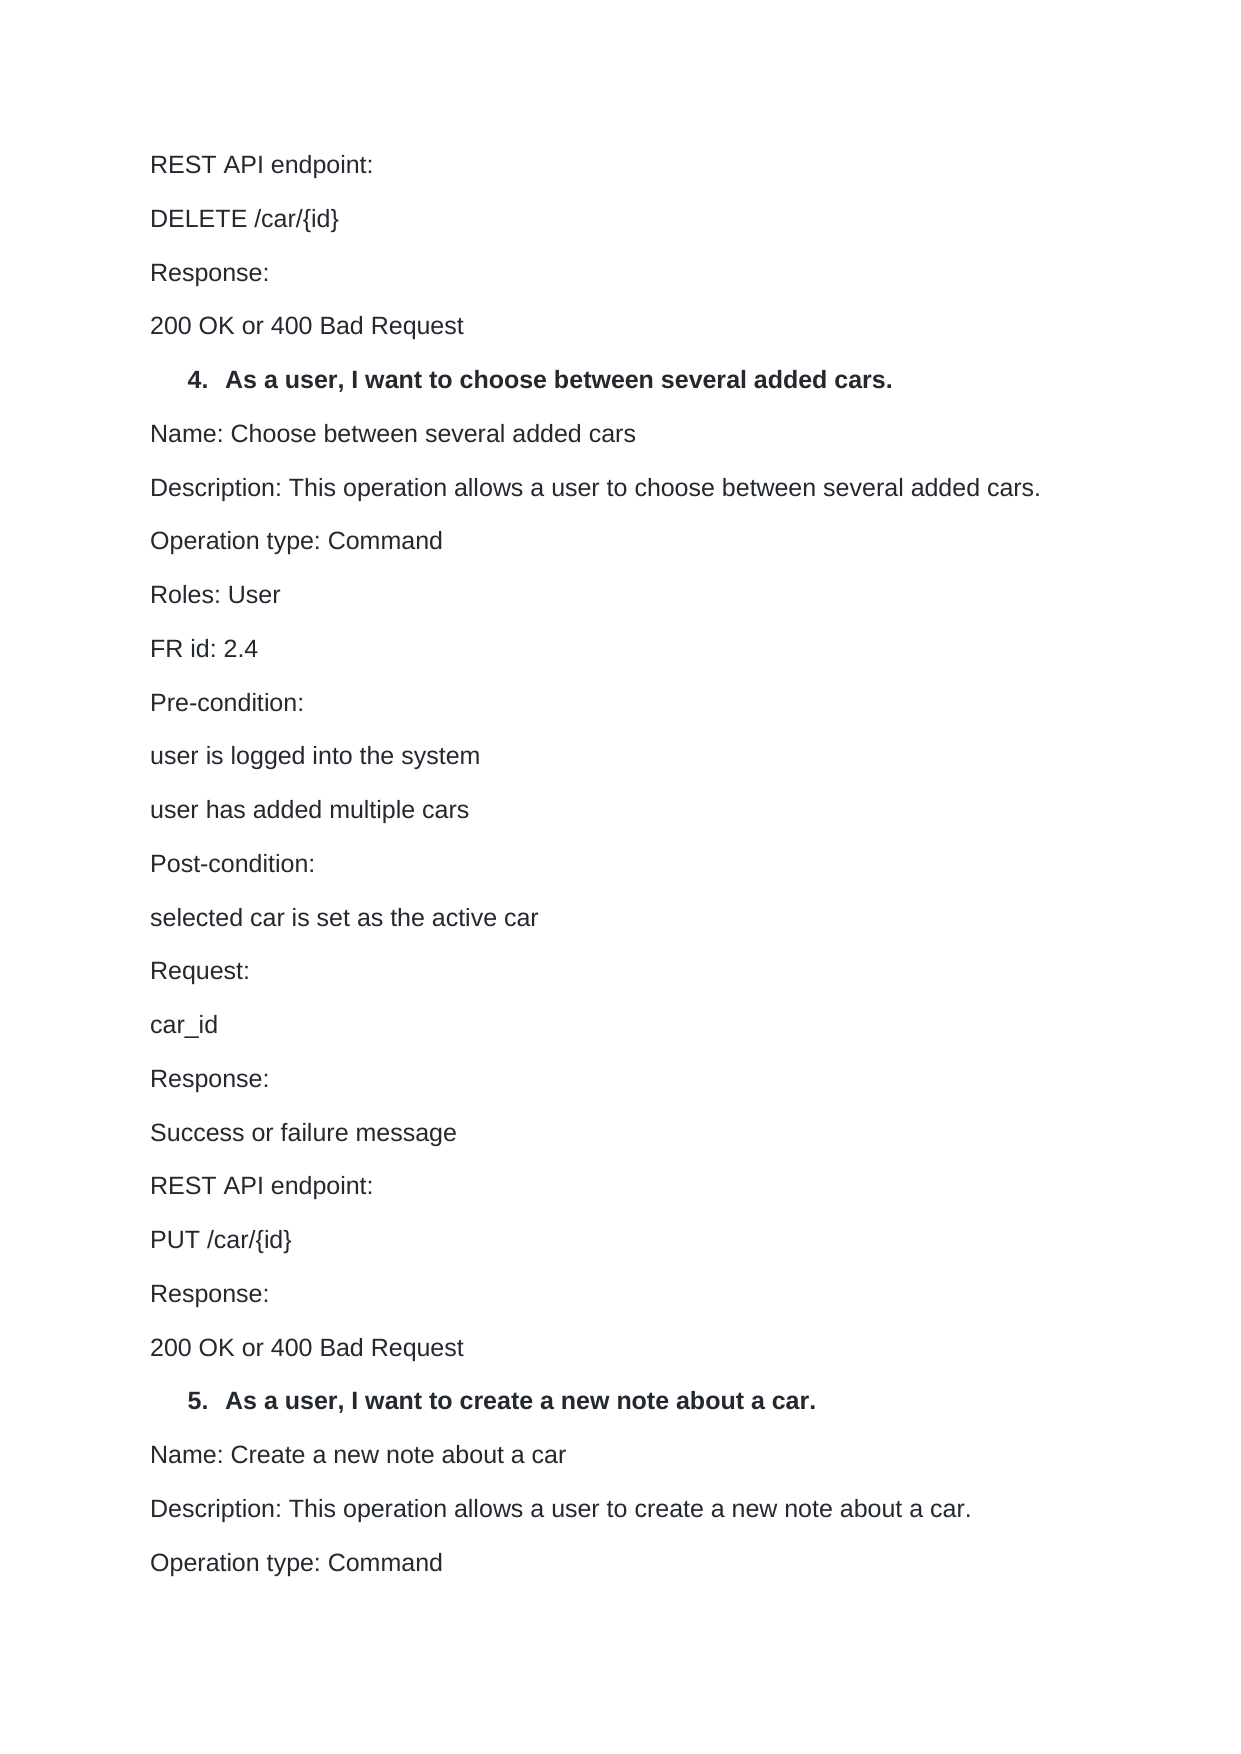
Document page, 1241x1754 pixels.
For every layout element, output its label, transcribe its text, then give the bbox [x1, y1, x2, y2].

text 200 OK or 400 Bad Request [150, 1332, 1090, 1361]
text user has added multiple cars [150, 795, 1090, 824]
text PUT /car/{id} [150, 1225, 1090, 1254]
text car_id [150, 1010, 1090, 1039]
text 200 OK or 400 Bad Request [150, 311, 1090, 340]
list As a user, I want to create a new note about a car. [187, 1386, 1090, 1415]
text Response: [150, 1064, 1090, 1092]
text Request: [150, 956, 1090, 985]
text Success or failure message [150, 1117, 1090, 1146]
text REST API endpoint: [150, 150, 1090, 179]
text Response: [150, 1279, 1090, 1307]
text FR id: 2.4 [150, 634, 1090, 662]
text Response: [150, 257, 1090, 286]
text Description: This operation allows a user to create a new note about a car. [150, 1494, 1090, 1522]
text Operation type: Command [150, 1547, 1090, 1576]
text user is logged into the system [150, 741, 1090, 770]
text Pre-condition: [150, 687, 1090, 716]
text Roles: User [150, 580, 1090, 609]
text Description: This operation allows a user to choose between several added cars. [150, 472, 1090, 501]
text Name: Create a new note about a car [150, 1440, 1090, 1469]
text selected car is set as the active car [150, 902, 1090, 931]
list As a user, I want to choose between several added cars. [187, 365, 1090, 394]
text Name: Choose between several added cars [150, 419, 1090, 447]
text Operation type: Command [150, 526, 1090, 555]
text Post-condition: [150, 849, 1090, 877]
text REST API endpoint: [150, 1171, 1090, 1200]
text DELETE /car/{id} [150, 204, 1090, 232]
